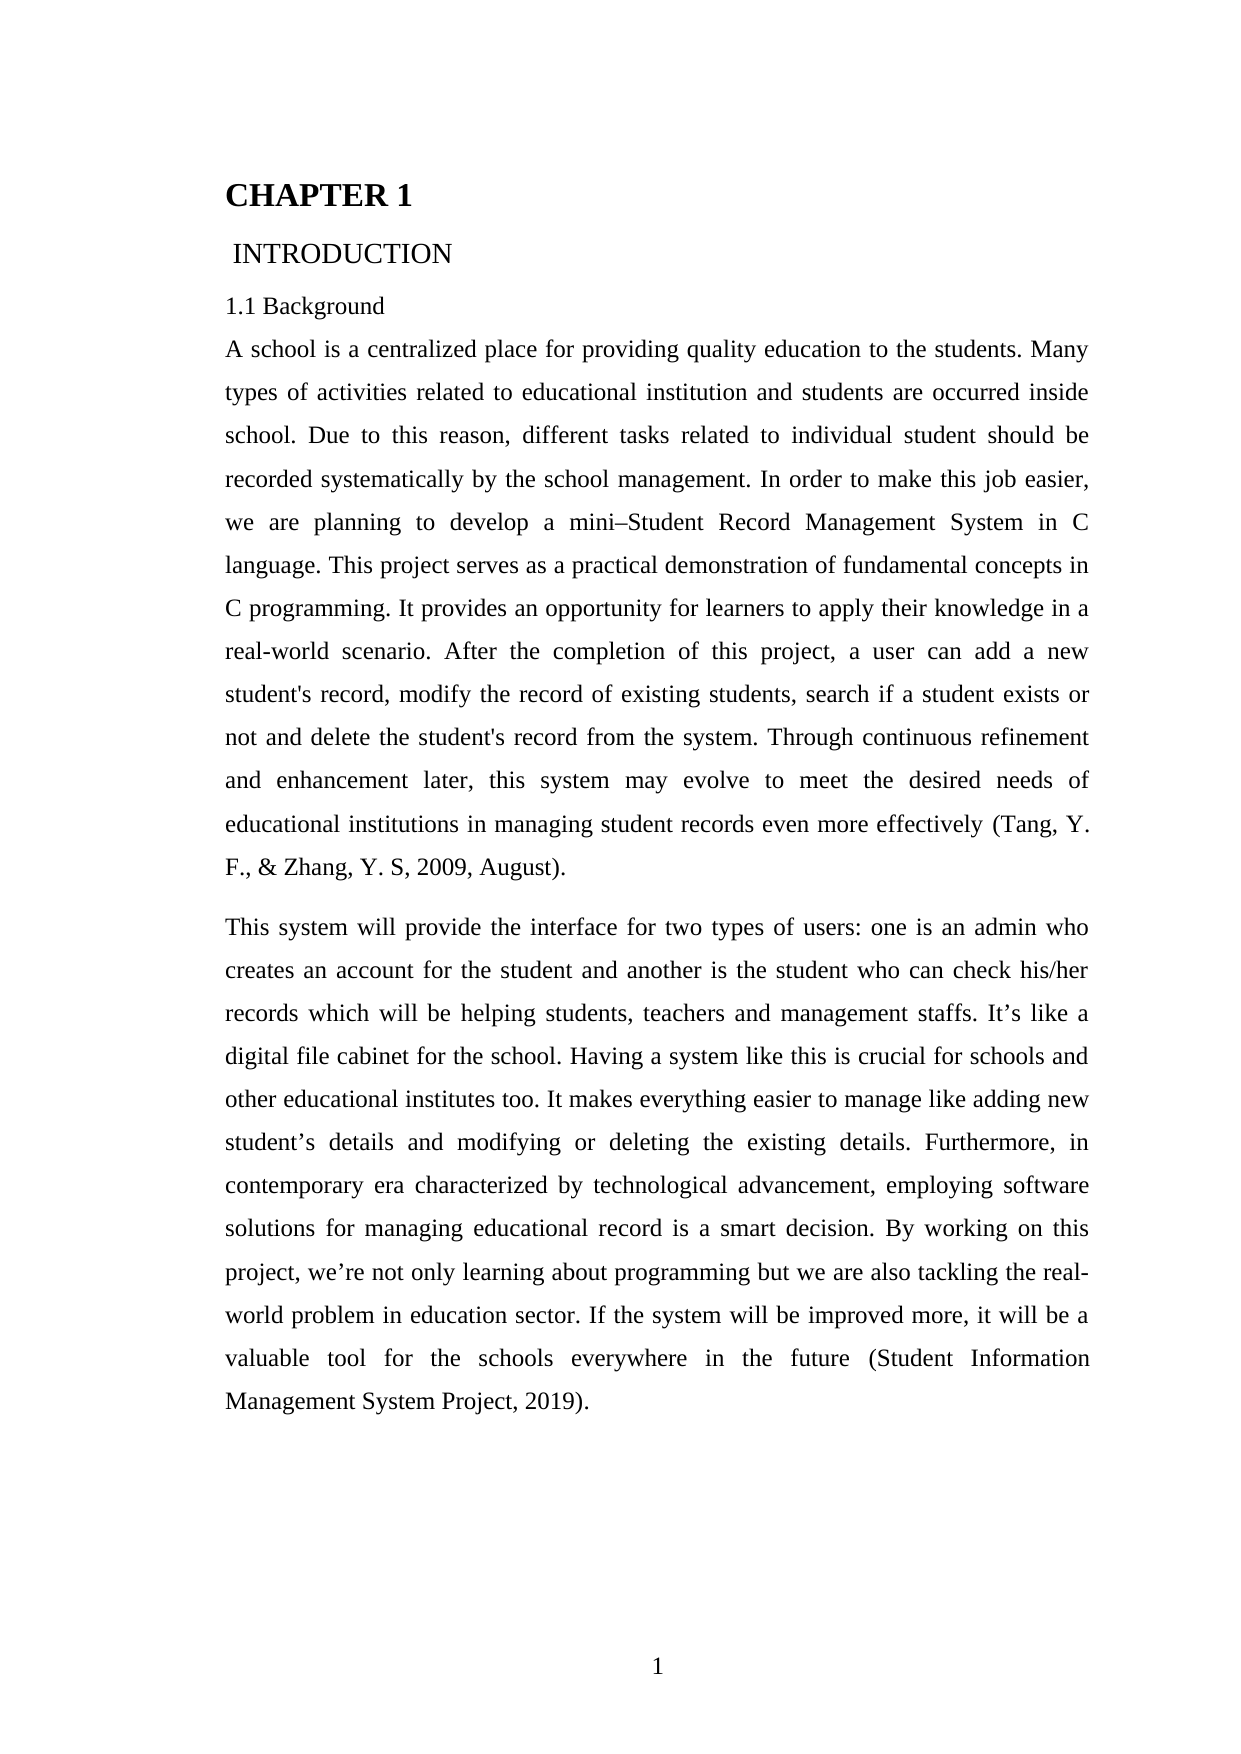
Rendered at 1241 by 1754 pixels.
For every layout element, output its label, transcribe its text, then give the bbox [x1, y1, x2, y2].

subtitle 1.1 Background [225, 291, 1090, 320]
text A school is a centralized place for providing quality education to the students. Many types of activities related to educational institution and students are occurred inside school. Due to this reason, different tasks related to individual student should be recorded systematically by the school management. In order to make this job easier, we are planning to develop a mini–Student Record Management System in C language. This project serves as a practical demonstration of fundamental concepts in C programming. It provides an opportunity for learners to apply their knowledge in a real-world scenario. After the completion of this project, a user can add a new student's record, modify the record of existing students, search if a student exists or not and delete the student's record from the system. Through continuous refinement and enhancement later, this system may evolve to meet the desired needs of educational institutions in managing student records even more effectively. [225, 334, 1090, 881]
text This system will provide the interface for two types of users: one is an admin who creates an account for the student and another is the student who can check his/her records which will be helping students, teachers and management staffs. It’s like a digital file cabinet for the school. Having a system like this is crucial for schools and other educational institutes too. It makes everything easier to manage like adding new student’s details and modifying or deleting the existing details. Furthermore, in contemporary era characterized by technological advancement, employing software solutions for managing educational record is a smart decision. By working on this project, we’re not only learning about programming but we are also tackling the real-world problem in education sector. If the system will be improved more, it will be a valuable tool for the schools everywhere in the future. [225, 912, 1090, 1415]
subtitle INTRODUCTION [225, 237, 1090, 270]
subtitle CHAPTER 1 [225, 175, 1090, 213]
